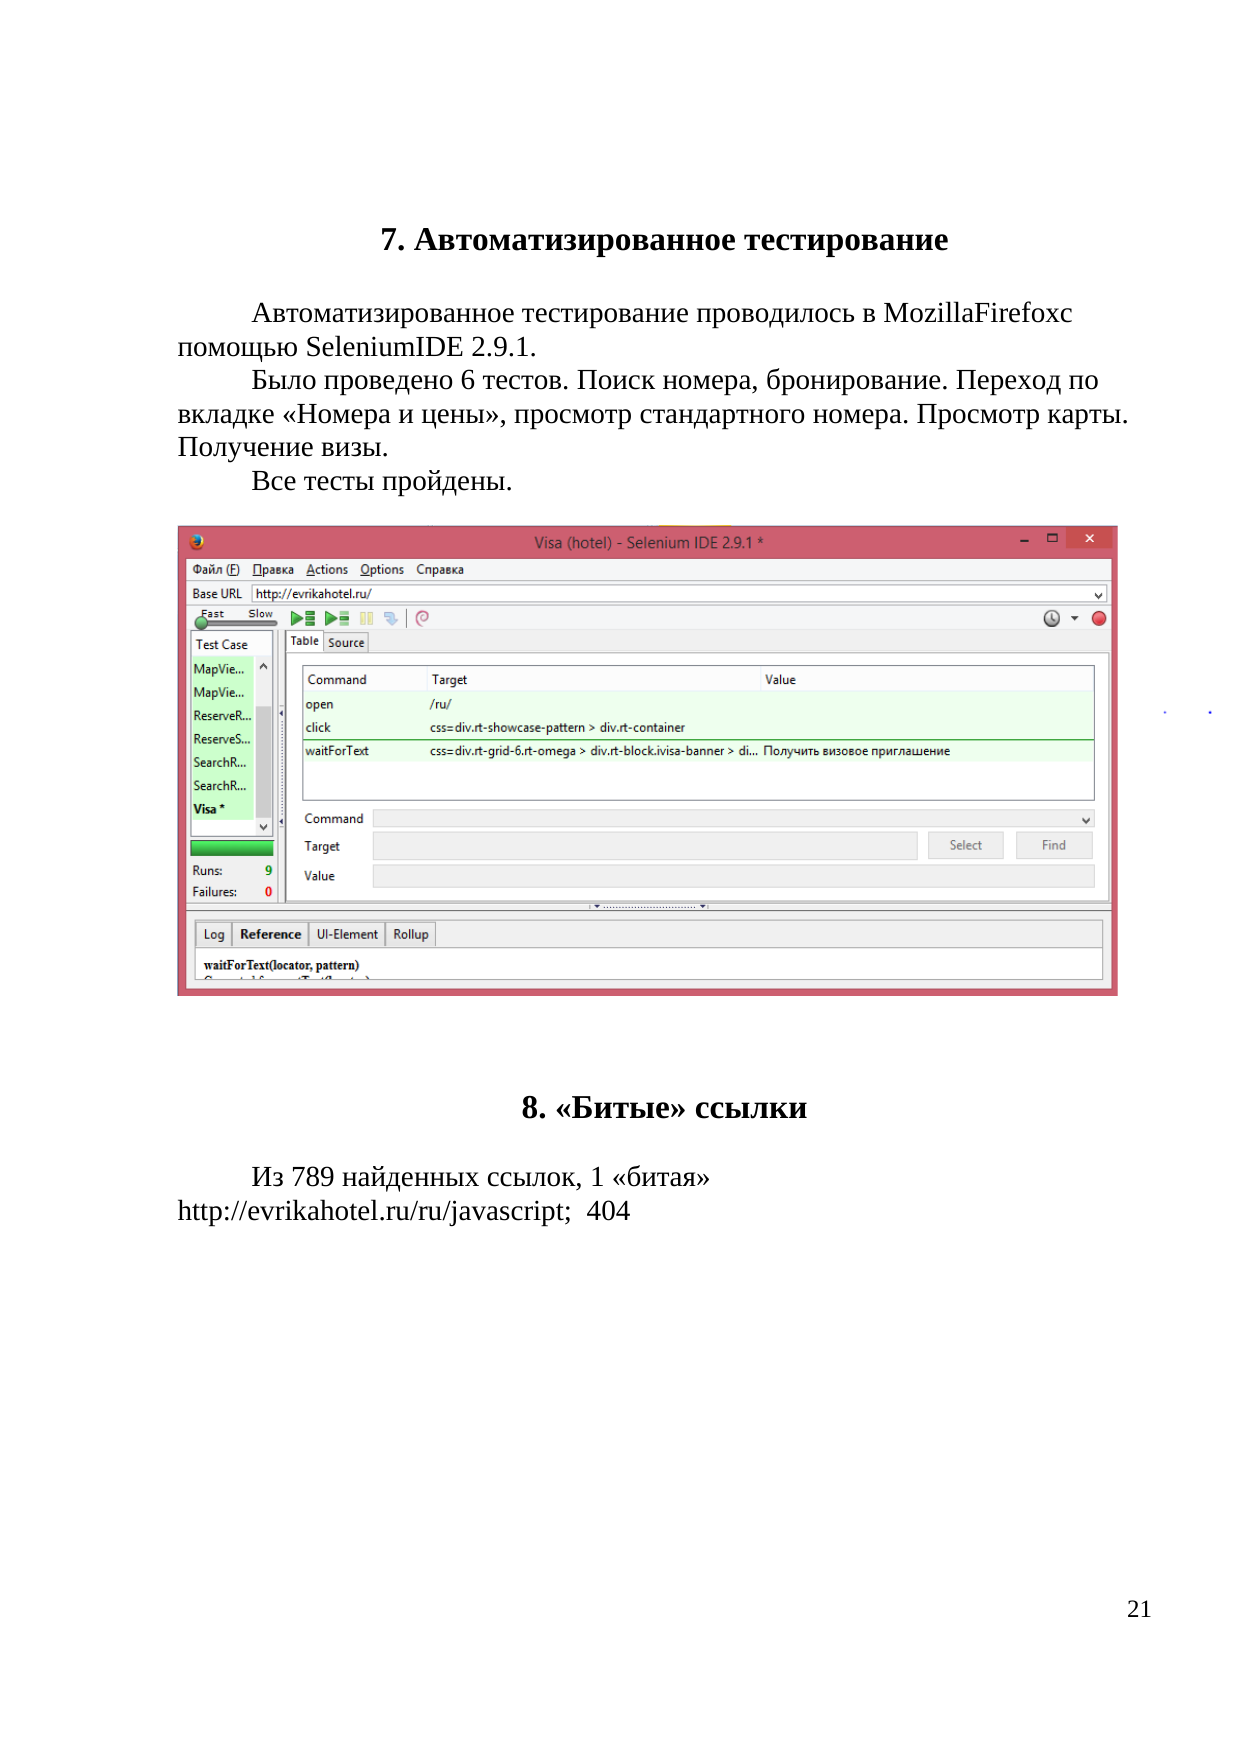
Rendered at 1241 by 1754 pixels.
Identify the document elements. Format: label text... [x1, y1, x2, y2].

text 8. «Битые» ссылки [177, 1087, 1152, 1126]
text http://evrikahotel.ru/ru/javascript; 404 [177, 1193, 1152, 1226]
text 7. Автоматизированное тестирование [177, 219, 1152, 257]
text Было проведено 6 тестов. Поиск номера, бронирование. Переход по вкладке «Номера и цены», просмотр стандартного номера. Просмотр карты. Получение визы. [177, 362, 1152, 463]
picture [177, 525, 1212, 996]
text Автоматизированное тестирование проводилось в MozillaFirefoxс помощью SeleniumIDE 2.9.1. [177, 295, 1152, 362]
text Из 789 найденных ссылок, 1 «битая» [177, 1159, 1152, 1193]
text Все тесты пройдены. [177, 463, 1152, 497]
